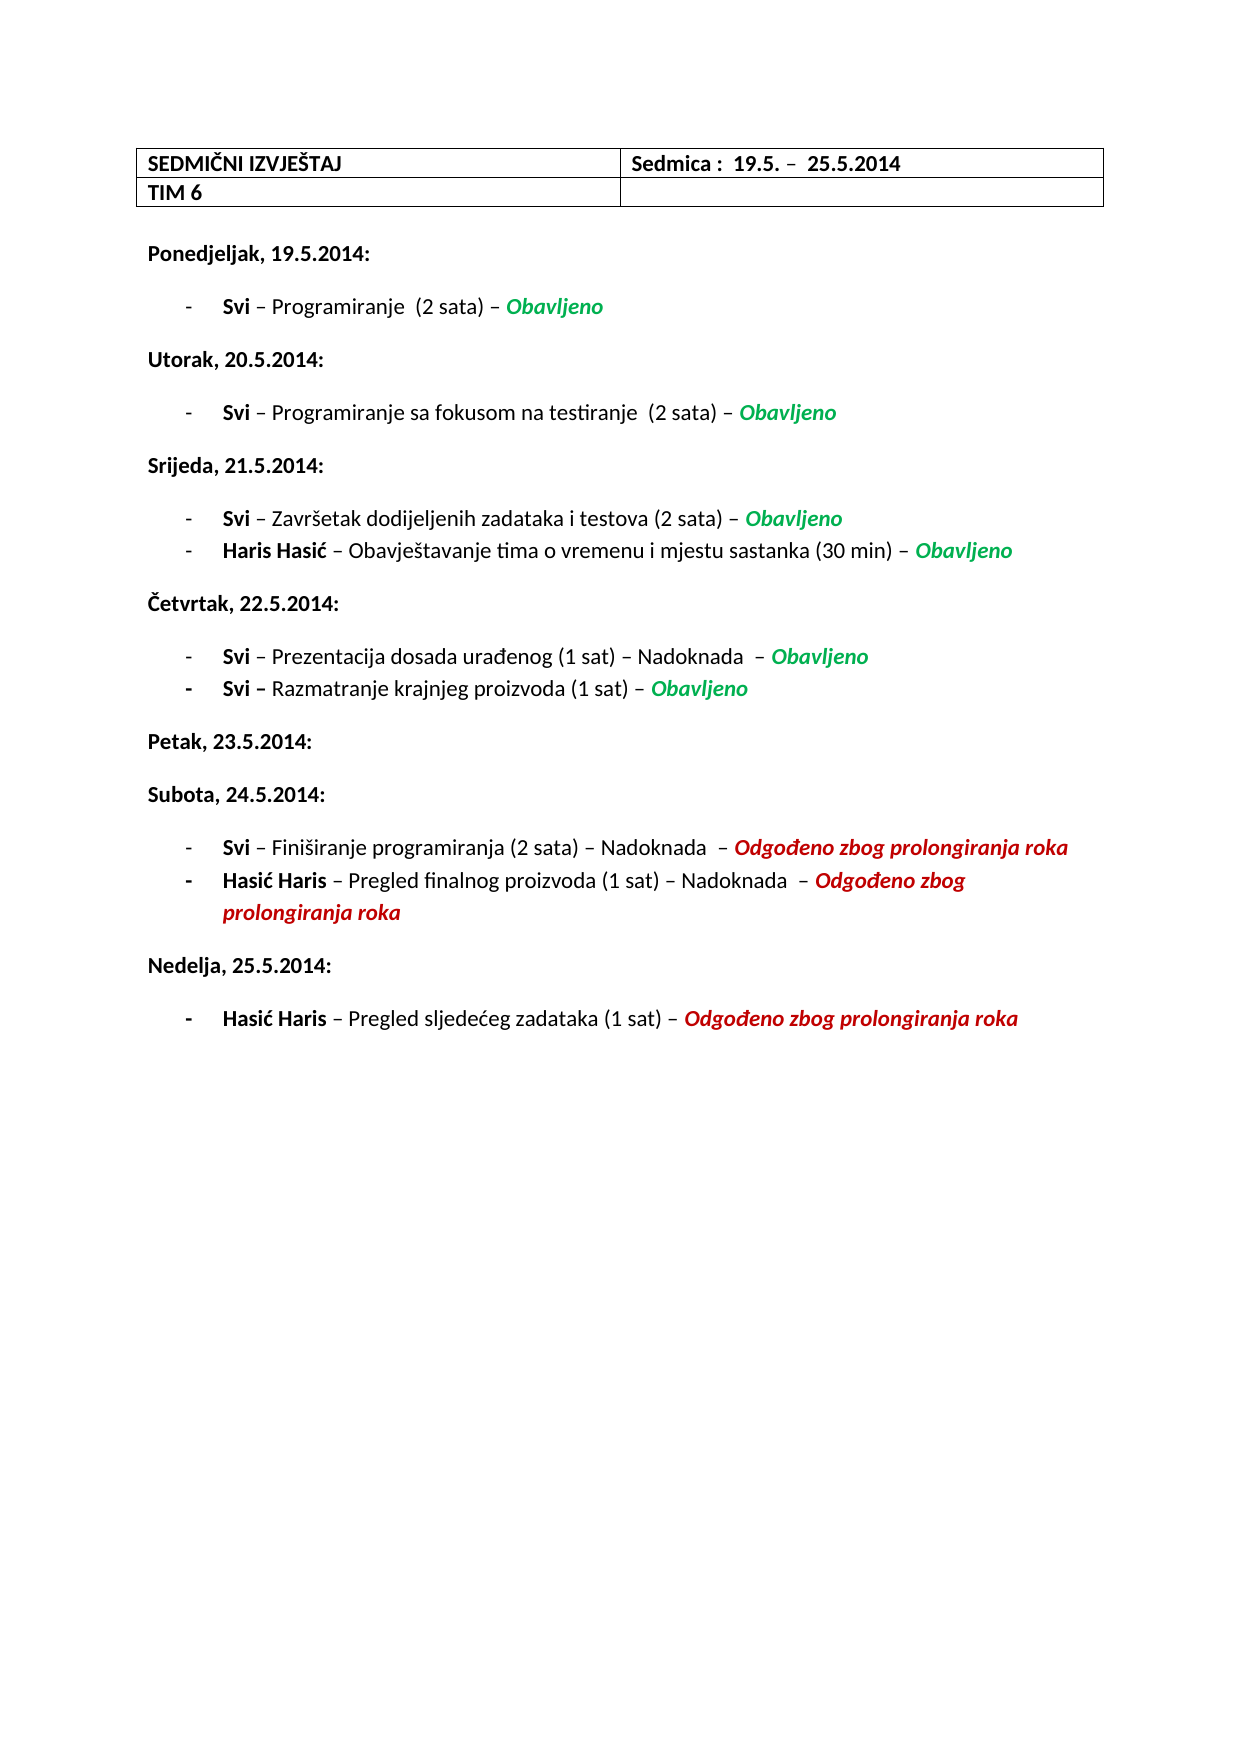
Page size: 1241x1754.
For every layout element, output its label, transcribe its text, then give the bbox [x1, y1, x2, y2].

list Svi – Završetak dodijeljenih zadataka i testova (2 sata) – Obavljeno [185, 504, 1093, 532]
list Hasić Haris – Pregled sljedećeg zadataka (1 sat) – Odgođeno zbog prolongiranja roka [185, 1004, 1093, 1032]
table_header SEDMIČNI IZVJEŠTAJ [137, 149, 620, 177]
list Haris Hasić – Obavještavanje tima o vremenu i mjestu sastanka (30 min) – Obavljeno [185, 536, 1093, 564]
list Svi – Finiširanje programiranja (2 sata) – Nadoknada – Odgođeno zbog prolongiranja roka [185, 833, 1093, 862]
text Ponedjeljak, 19.5.2014: [148, 239, 1093, 267]
list Hasić Haris – Pregled finalnog proizvoda (1 sat) – Nadoknada – Odgođeno zbog prolongiranja roka [185, 866, 1093, 926]
table_cell [621, 178, 1103, 206]
text Subota, 24.5.2014: [148, 781, 1093, 808]
list Svi – Razmatranje krajnjeg proizvoda (1 sat) – Obavljeno [185, 674, 1093, 702]
table_cell TIM 6 [137, 178, 620, 206]
text Nedelja, 25.5.2014: [148, 951, 1093, 979]
text Četvrtak, 22.5.2014: [148, 589, 1093, 617]
table_header Sedmica : 19.5. – 25.5.2014 [621, 149, 1103, 177]
text Srijeda, 21.5.2014: [148, 451, 1093, 479]
list Svi – Prezentacija dosada urađenog (1 sat) – Nadoknada – Obavljeno [185, 642, 1093, 670]
list Svi – Programiranje sa fokusom na testiranje (2 sata) – Obavljeno [185, 398, 1093, 426]
list Svi – Programiranje (2 sata) – Obavljeno [185, 292, 1093, 320]
text Petak, 23.5.2014: [148, 727, 1093, 756]
text Utorak, 20.5.2014: [148, 345, 1093, 373]
